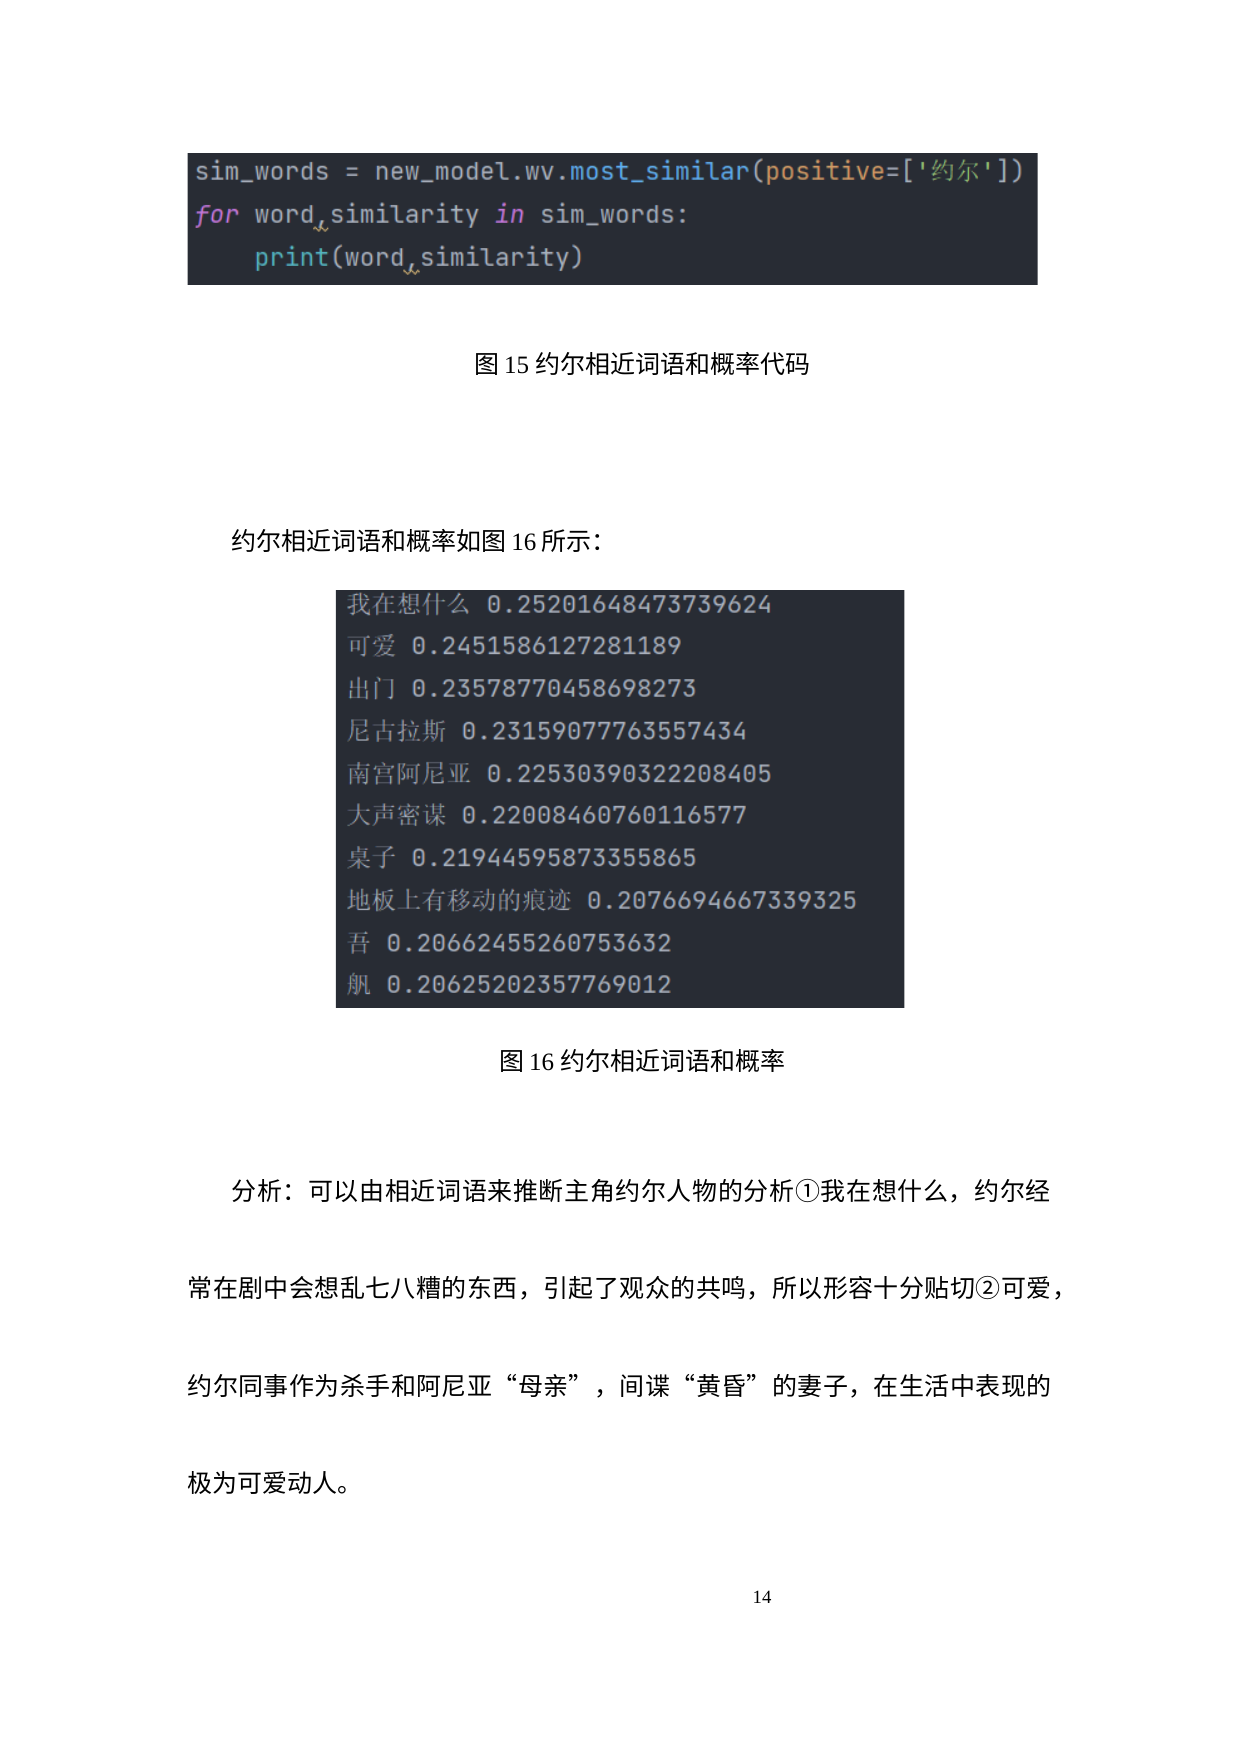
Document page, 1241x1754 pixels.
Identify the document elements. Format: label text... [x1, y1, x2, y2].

picture [335, 590, 905, 1008]
text 图16 约尔相近词语和概率 [187, 1027, 1053, 1092]
picture [187, 153, 1038, 285]
text 分析：可以由相近词语来推断主角约尔人物的分析①我在想什么，约尔经常在剧中会想乱七八糟的东西，引起了观众的共鸣，所以形容十分贴切②可爱，约尔同事作为杀手和阿尼亚“母亲”，间谍“黄昏”的妻子，在生活中表现的极为可爱动人。 [187, 1157, 1053, 1514]
text 约尔相近词语和概率如图16所示： [187, 507, 1053, 572]
text 图15 约尔相近词语和概率代码 [187, 330, 1053, 395]
